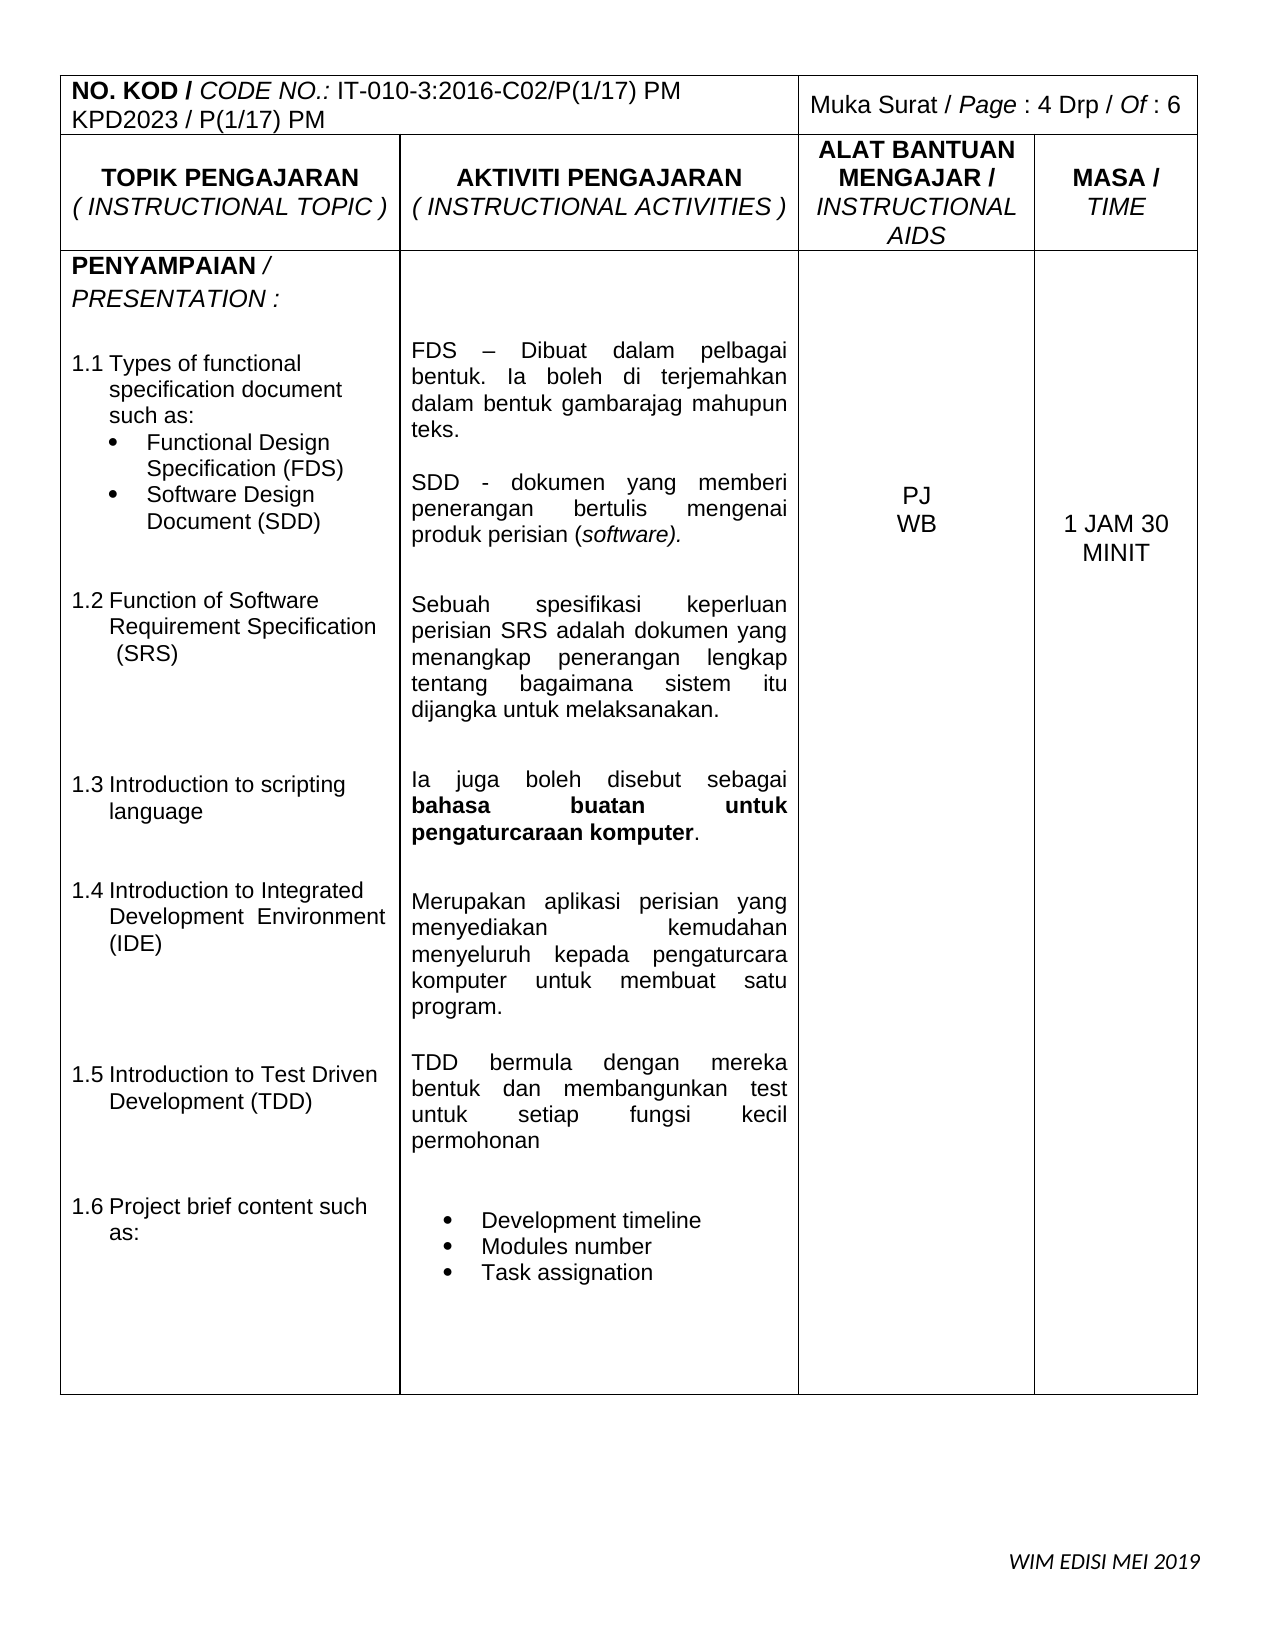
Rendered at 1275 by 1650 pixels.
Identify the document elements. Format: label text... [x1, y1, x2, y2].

table_cell TOPIK PENGAJARAN ( INSTRUCTIONAL TOPIC ) [61, 135, 399, 249]
table_cell PJ WB [799, 251, 1034, 1394]
table_cell AKTIVITI PENGAJARAN ( INSTRUCTIONAL ACTIVITIES ) [401, 135, 798, 249]
table_cell PENYAMPAIAN / PRESENTATION : Types of functional specification document such as: Functional Design Specification (FDS) Software Design Document (SDD) Function of Software Requirement Specification (SRS) Introduction to scripting language Introduction to Integrated Development Environment (IDE) Introduction to Test Driven Development (TDD) Project brief content such as: [61, 251, 399, 1394]
table_cell ALAT BANTUAN MENGAJAR / INSTRUCTIONAL AIDS [799, 135, 1034, 249]
table_cell 1 JAM 30 MINIT [1035, 251, 1197, 1394]
table_cell FDS – Dibuat dalam pelbagai bentuk. Ia boleh di terjemahkan dalam bentuk gambarajag mahupun teks. SDD - dokumen yang memberi penerangan bertulis mengenai produk perisian (software). Sebuah spesifikasi keperluan perisian SRS adalah dokumen yang menangkap penerangan lengkap tentang bagaimana sistem itu dijangka untuk melaksanakan. Ia juga boleh disebut sebagai bahasa buatan untuk pengaturcaraan komputer. Merupakan aplikasi perisian yang menyediakan kemudahan menyeluruh kepada pengaturcara komputer untuk membuat satu program. TDD bermula dengan mereka bentuk dan membangunkan test untuk setiap fungsi kecil permohonan Development timeline Modules number Task assignation [401, 251, 798, 1394]
table_header NO. KOD / CODE NO.: IT-010-3:2016-C02/P(1/17) PM KPD2023 / P(1/17) PM [61, 76, 798, 133]
table_cell MASA / TIME [1035, 135, 1197, 249]
table_header Muka Surat / Page : 4 Drp / Of : 6 [799, 76, 1197, 133]
